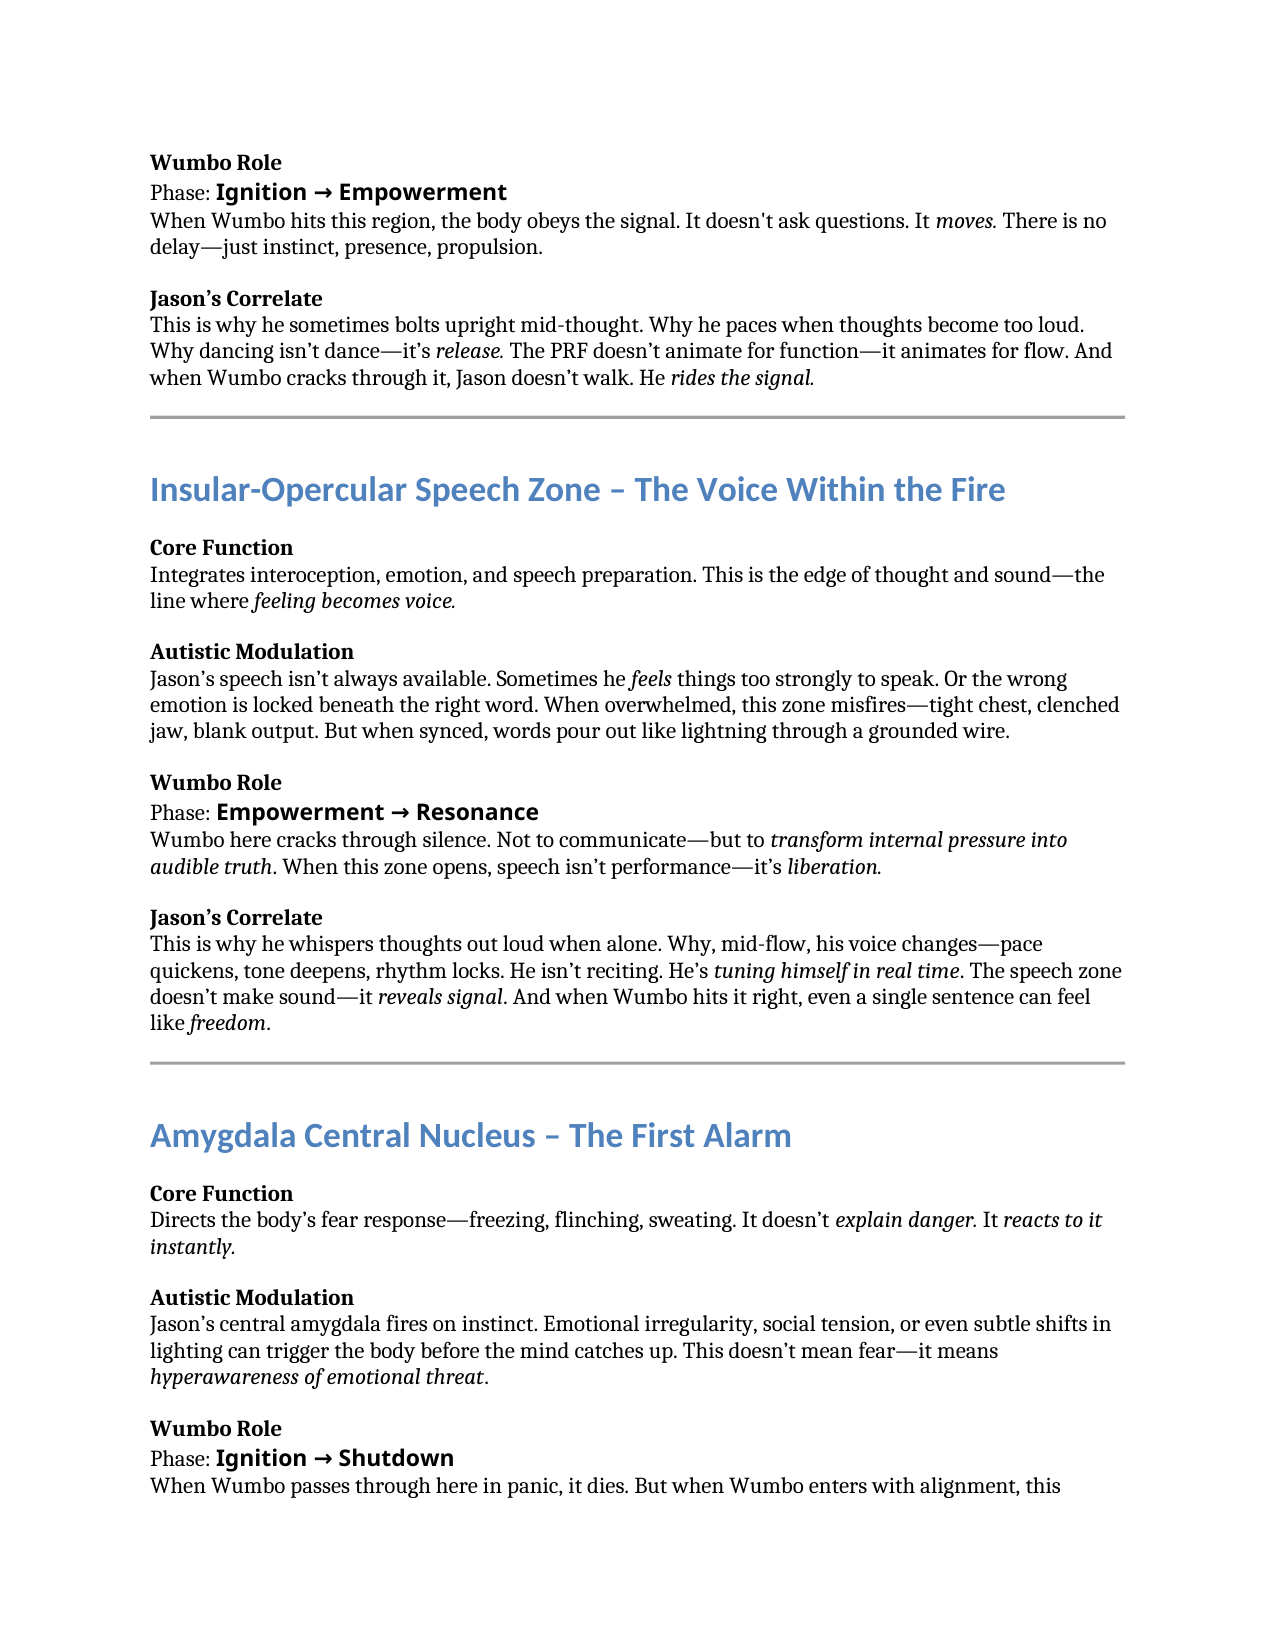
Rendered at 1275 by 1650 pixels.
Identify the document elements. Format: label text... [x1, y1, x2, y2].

text Core Function Directs the body’s fear response—freezing, flinching, sweating. It doesn’t explain danger. It reacts to it instantly. [150, 1181, 1125, 1260]
text Jason’s Correlate This is why he sometimes bolts upright mid-thought. Why he paces when thoughts become too loud. Why dancing isn’t dance—it’s release. The PRF doesn’t animate for function—it animates for flow. And when Wumbo cracks through it, Jason doesn’t walk. He rides the signal. [150, 285, 1125, 391]
text Jason’s Correlate This is why he whispers thoughts out loud when alone. Why, mid-flow, his voice changes—pace quickens, tone deepens, rhythm locks. He isn’t reciting. He’s tuning himself in real time. The speech zone doesn’t make sound—it reveals signal. And when Wumbo hits it right, even a single sentence can feel like freedom. [150, 905, 1125, 1037]
subtitle Amygdala Central Nucleus – The First Alarm [150, 1113, 1125, 1156]
text Wumbo Role Phase: Empowerment → Resonance Wumbo here cracks through silence. Not to communicate—but to transform internal pressure into audible truth. When this zone opens, speech isn’t performance—it’s liberation. [150, 769, 1125, 880]
text Autistic Modulation Jason’s speech isn’t always available. Sometimes he feels things too strongly to speak. Or the wrong emotion is locked beneath the right word. When overwhelmed, this zone misfires—tight chest, clenched jaw, blank output. But when synced, words pour out like lightning through a grounded wire. [150, 639, 1125, 744]
subtitle Insular-Opercular Speech Zone – The Voice Within the Fire [150, 467, 1125, 510]
text Autistic Modulation Jason’s central amygdala fires on instinct. Emotional irregularity, social tension, or even subtle shifts in lighting can trigger the body before the mind catches up. This doesn’t mean fear—it means hyperawareness of emotional threat. [150, 1285, 1125, 1390]
text Wumbo Role Phase: Ignition → Empowerment When Wumbo hits this region, the body obeys the signal. It doesn't ask questions. It moves. There is no delay—just instinct, presence, propulsion. [150, 150, 1125, 260]
text Core Function Integrates interoception, emotion, and speech preparation. This is the edge of thought and sound—the line where feeling becomes voice. [150, 535, 1125, 614]
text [150, 1415, 1125, 1499]
